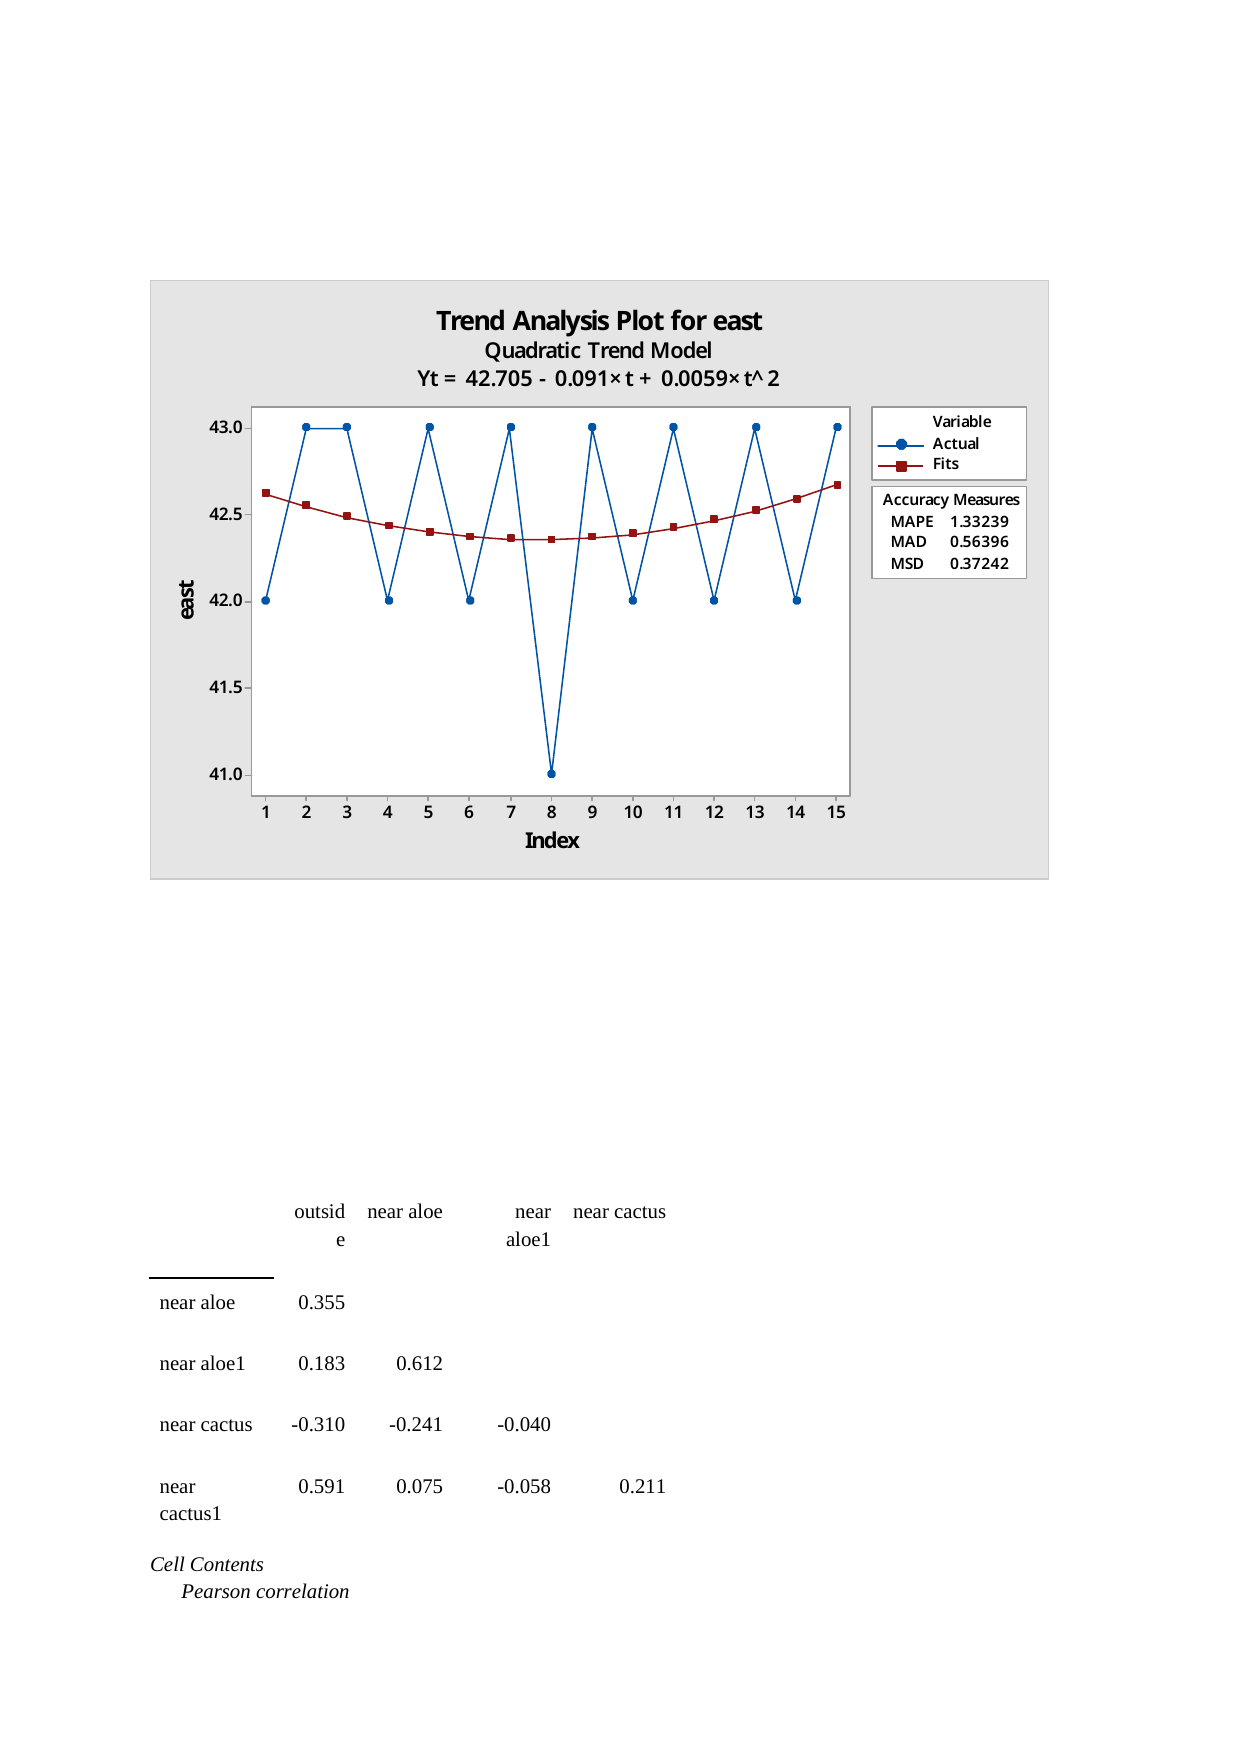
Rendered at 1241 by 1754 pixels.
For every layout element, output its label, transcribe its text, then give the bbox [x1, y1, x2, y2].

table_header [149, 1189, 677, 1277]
text Cell Contents Pearson correlation [150, 1551, 1090, 1603]
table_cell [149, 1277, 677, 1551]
